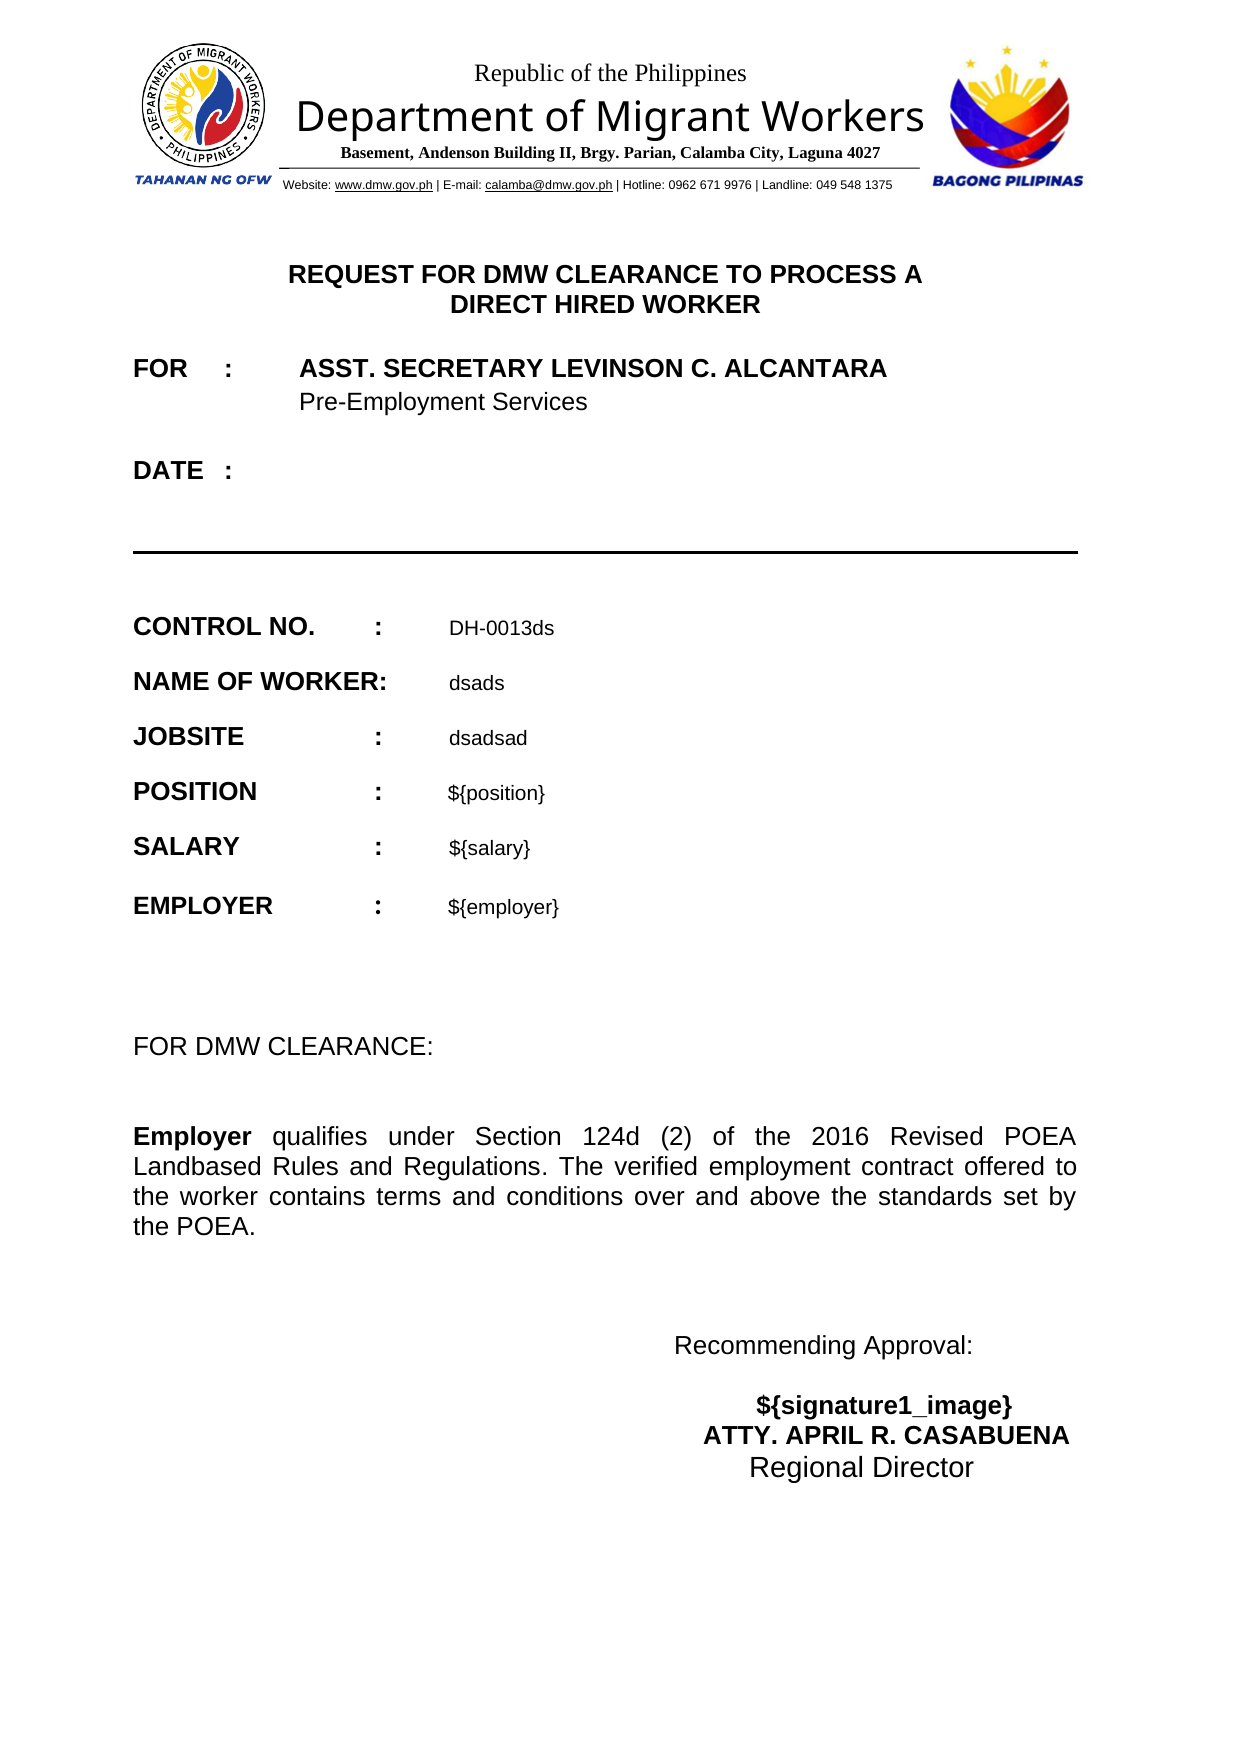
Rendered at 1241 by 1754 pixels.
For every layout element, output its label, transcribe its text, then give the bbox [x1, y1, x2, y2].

text Regional Director [133, 1450, 1078, 1483]
text EMPLOYER : ${employer} [133, 886, 1078, 922]
text Recommending Approval: [133, 1330, 1078, 1360]
text CONTROL NO. : DH-0013ds [133, 611, 1078, 641]
text POSITION : ${position} [133, 776, 1078, 806]
text NAME OF WORKER: dsads [133, 666, 1078, 696]
picture [924, 41, 1093, 190]
text JOBSITE : dsadsad [133, 721, 1078, 751]
text DIRECT HIRED WORKER [133, 289, 1078, 318]
text DATE : [133, 455, 1078, 485]
text FOR : ASST. SECRETARY LEVINSON C. ALCANTARA [133, 353, 1078, 383]
text FOR DMW CLEARANCE: [133, 1031, 1078, 1061]
text Employer qualifies under Section 124d (2) of the 2016 Revised POEA Landbased Rules and Regulations. The verified employment contract offered to the worker contains terms and conditions over and above the standards set by the POEA. [133, 1121, 1078, 1241]
picture [102, 12, 291, 216]
text ATTY. APRIL R. CASABUENA [133, 1420, 1078, 1450]
text SALARY : ${salary} [133, 831, 1078, 861]
text ${signature1_image} [133, 1390, 1078, 1420]
text Pre-Employment Services [133, 387, 1078, 416]
text REQUEST FOR DMW CLEARANCE TO PROCESS A [133, 259, 1078, 289]
